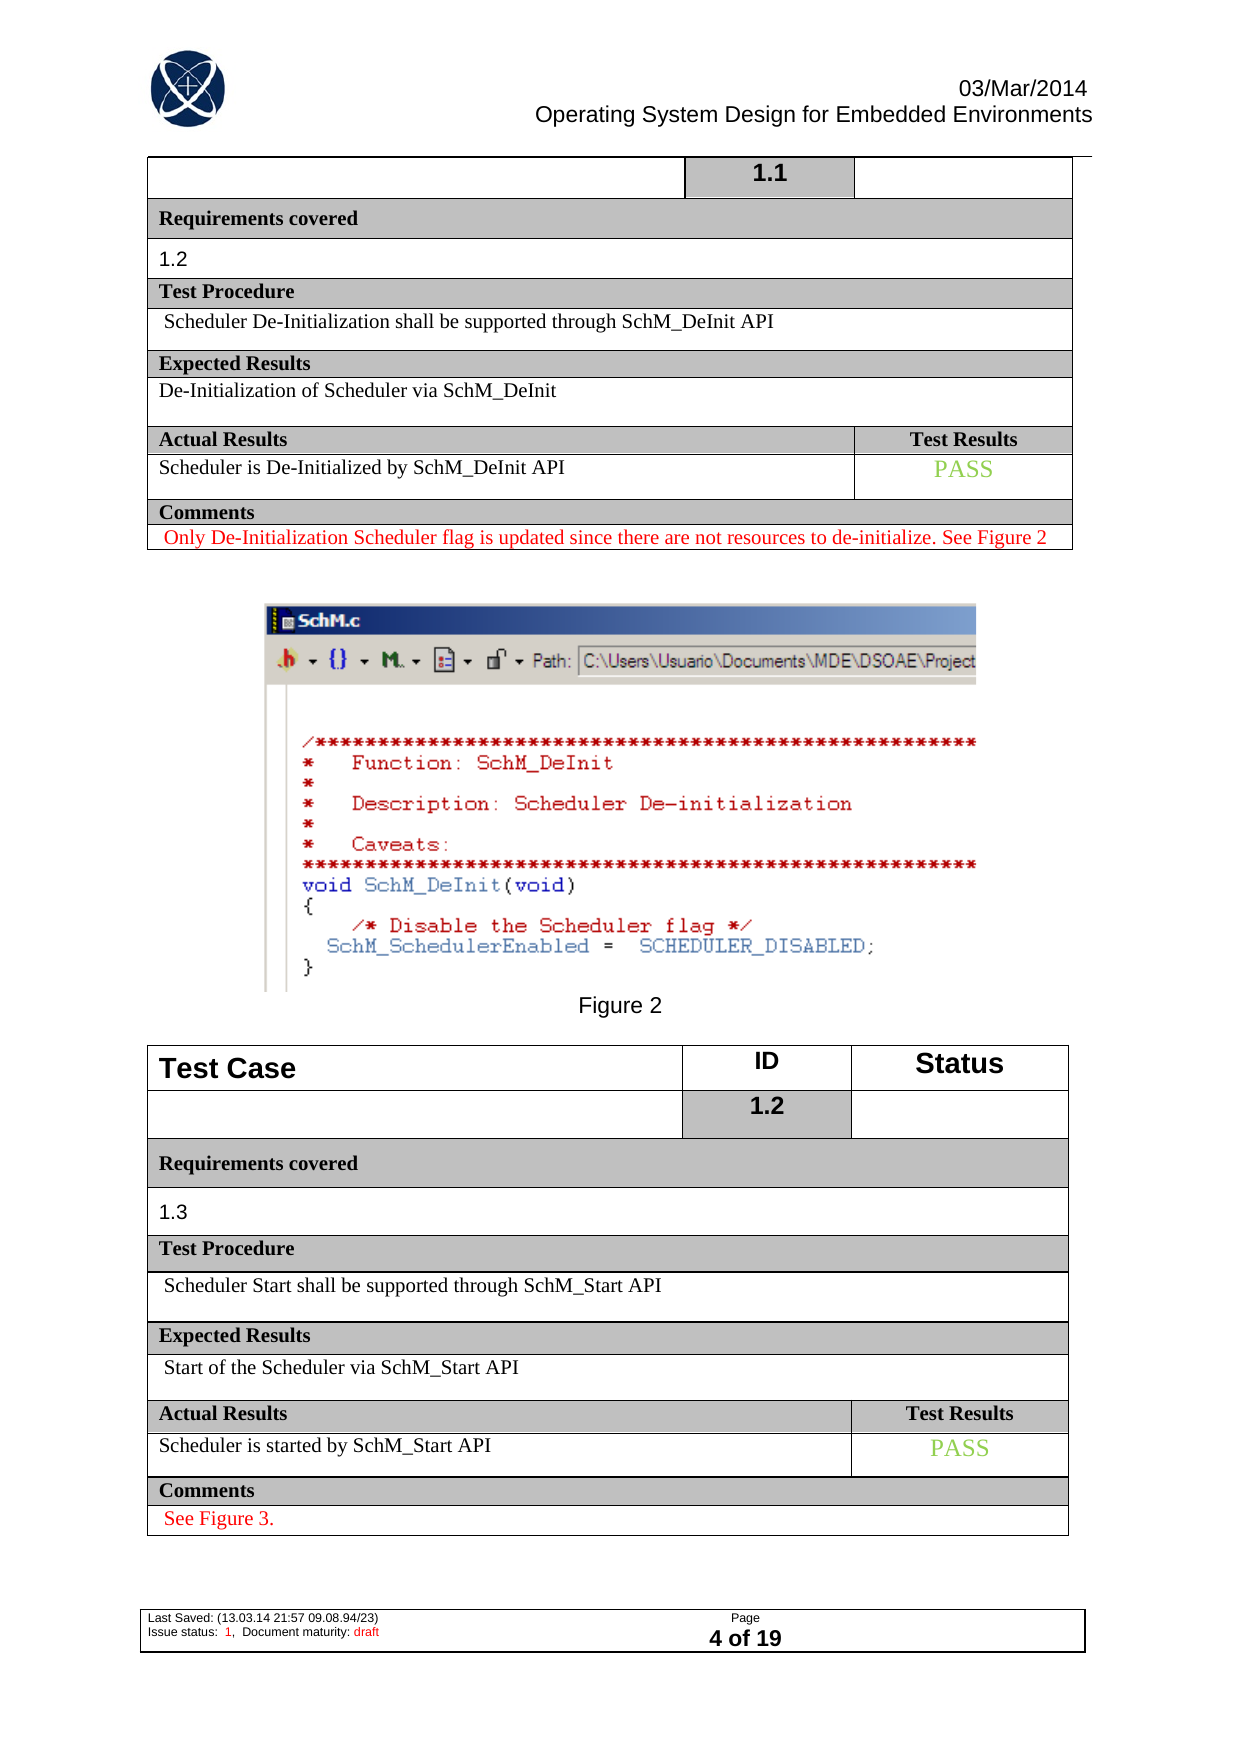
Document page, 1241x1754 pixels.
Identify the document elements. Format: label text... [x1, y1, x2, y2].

table_cell Expected Results [148, 1323, 1068, 1354]
table_cell Test Results [855, 427, 1072, 453]
table_cell 1.3 [148, 1188, 1068, 1235]
table_cell [855, 158, 1072, 197]
table_cell PASS [852, 1434, 1068, 1476]
table_cell 1.2 [148, 239, 1072, 278]
table_cell De-Initialization of Scheduler via SchM_DeInit [148, 378, 1072, 426]
table_cell Test Procedure [148, 279, 1072, 308]
table_cell Start of the Scheduler via SchM_Start API [148, 1355, 1068, 1399]
table_cell Actual Results [148, 427, 854, 453]
table_cell Test Results [852, 1401, 1068, 1432]
table_cell Actual Results [148, 1401, 851, 1432]
table_cell Scheduler De-Initialization shall be supported through SchM_DeInit API [148, 309, 1072, 350]
table_header ID [683, 1046, 851, 1090]
table_cell Only De-Initialization Scheduler flag is updated since there are not resources to de-initialize. See Figure 2 [148, 525, 1072, 549]
table_cell [852, 1091, 1068, 1138]
table_header Test Case [148, 1046, 682, 1090]
table_cell Requirements covered [148, 1139, 1068, 1187]
picture [264, 602, 977, 992]
table_cell 1.2 [683, 1091, 851, 1138]
picture [138, 47, 243, 132]
table_cell PASS [855, 455, 1072, 499]
table_cell Scheduler is started by SchM_Start API [148, 1434, 851, 1476]
table_cell [148, 158, 684, 197]
table_cell 1.1 [686, 158, 854, 197]
table_cell Scheduler Start shall be supported through SchM_Start API [148, 1273, 1068, 1321]
table_header Status [852, 1046, 1068, 1090]
table_cell See Figure 3. [148, 1506, 1068, 1535]
table_cell Comments [148, 500, 1072, 524]
table_cell Comments [148, 1478, 1068, 1505]
text Figure 2 [148, 992, 1092, 1018]
table_cell [148, 1091, 682, 1138]
table_cell Test Procedure [148, 1236, 1068, 1271]
table_cell Scheduler is De-Initialized by SchM_DeInit API [148, 455, 854, 499]
table_cell Expected Results [148, 351, 1072, 377]
table_cell Requirements covered [148, 199, 1072, 238]
